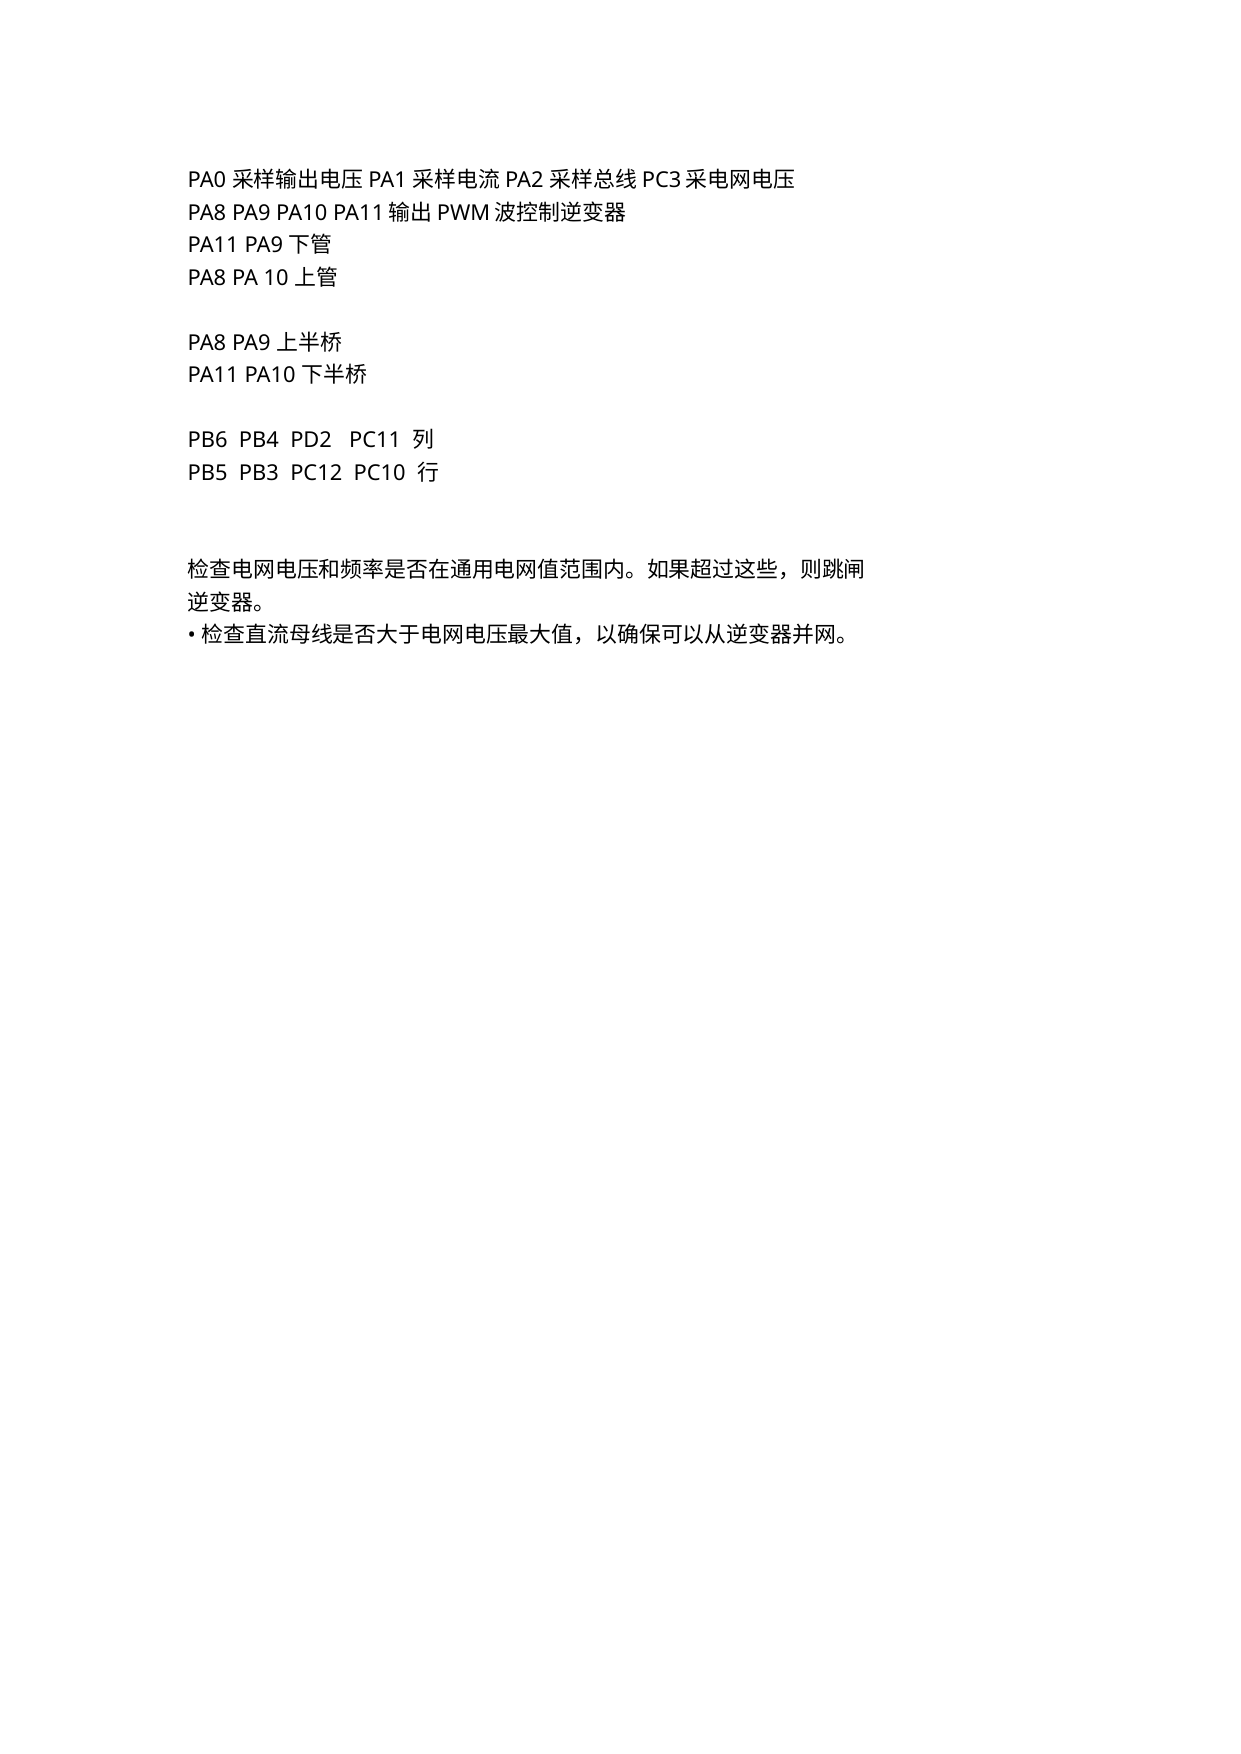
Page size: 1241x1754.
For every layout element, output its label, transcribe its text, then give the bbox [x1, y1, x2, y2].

text 检查电网电压和频率是否在通用电网值范围内。如果超过这些，则跳闸 [187, 552, 1053, 584]
text PB5 PB3 PC12 PC10 行 [187, 454, 1053, 487]
text PB6 PB4 PD2 PC11 列 [187, 422, 1053, 454]
text PA0 采样输出电压 PA1 采样电流 PA2 采样总线 PC3采电网电压 [187, 162, 1053, 194]
text 逆变器。 [187, 584, 1053, 617]
text PA11 PA10 下半桥 [187, 357, 1053, 389]
text • 检查直流母线是否大于电网电压最大值，以确保可以从逆变器并网。 [187, 617, 1053, 649]
text PA11 PA9 下管 [187, 227, 1053, 259]
text PA8 PA 10 上管 [187, 259, 1053, 292]
text PA8 PA9 上半桥 [187, 324, 1053, 357]
text PA8 PA9 PA10 PA11输出PWM波控制逆变器 [187, 194, 1053, 227]
